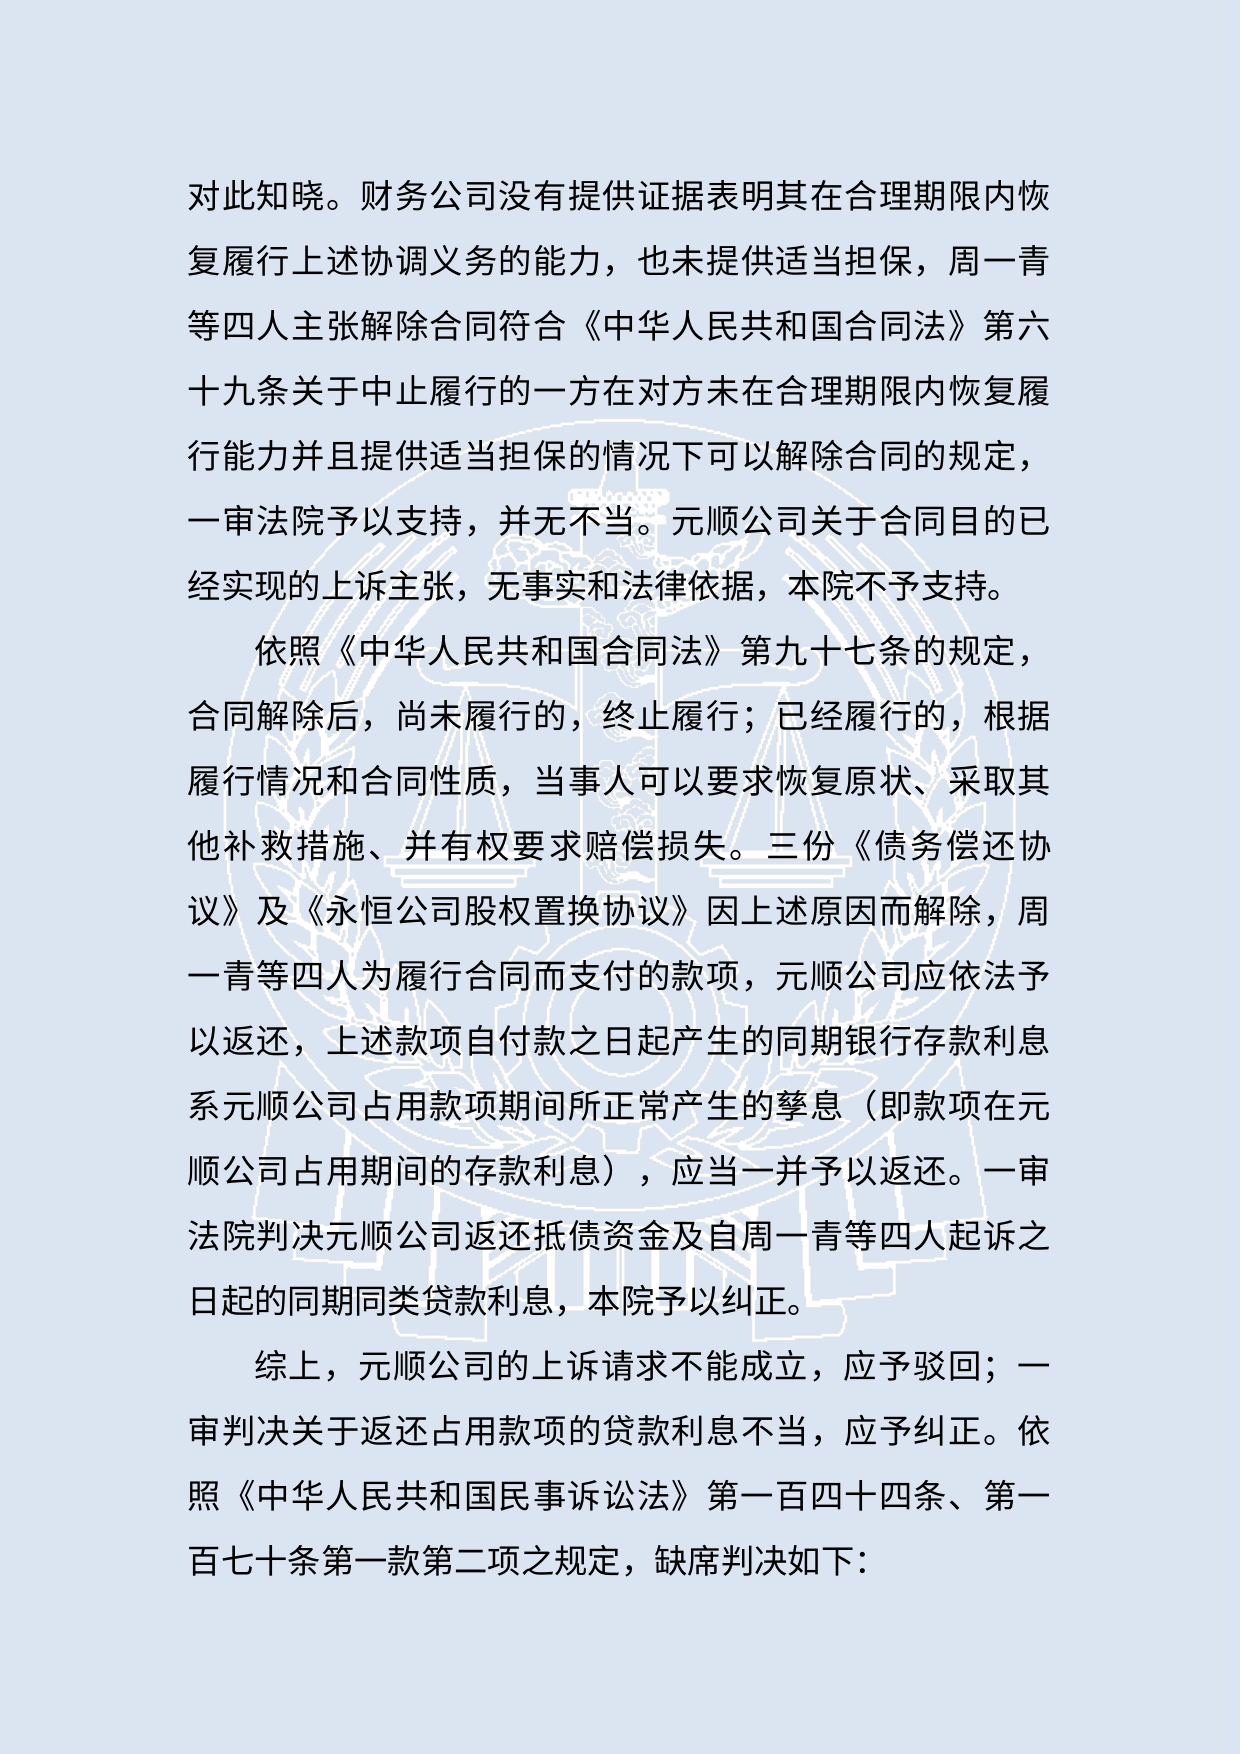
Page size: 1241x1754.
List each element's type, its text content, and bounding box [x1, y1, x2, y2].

text 依照《中华人民共和国合同法》第九十七条的规定，合同解除后，尚未履行的，终止履行；已经履行的，根据履行情况和合同性质，当事人可以要求恢复原状、采取其他补救措施、并有权要求赔偿损失。三份《债务偿还协议》及《永恒公司股权置换协议》因上述原因而解除，周一青等四人为履行合同而支付的款项，元顺公司应依法予以返还，上述款项自付款之日起产生的同期银行存款利息，系元顺公司占用款项期间所正常产生的孳息（即款项在元顺公司占用期间的存款利息），应当一并予以返还。一审法院判决元顺公司返还抵债资金及自周一青等四人起诉之日起的同期同类贷款利息，本院予以纠正。 [187, 617, 1053, 1332]
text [187, 162, 1053, 617]
text 综上，元顺公司的上诉请求不能成立，应予驳回；一审判决关于返还占用款项的贷款利息不当，应予纠正。依照《中华人民共和国民事诉讼法》第一百四十四条、第一百七十条第一款第二项之规定，缺席判决如下： [187, 1332, 1053, 1592]
